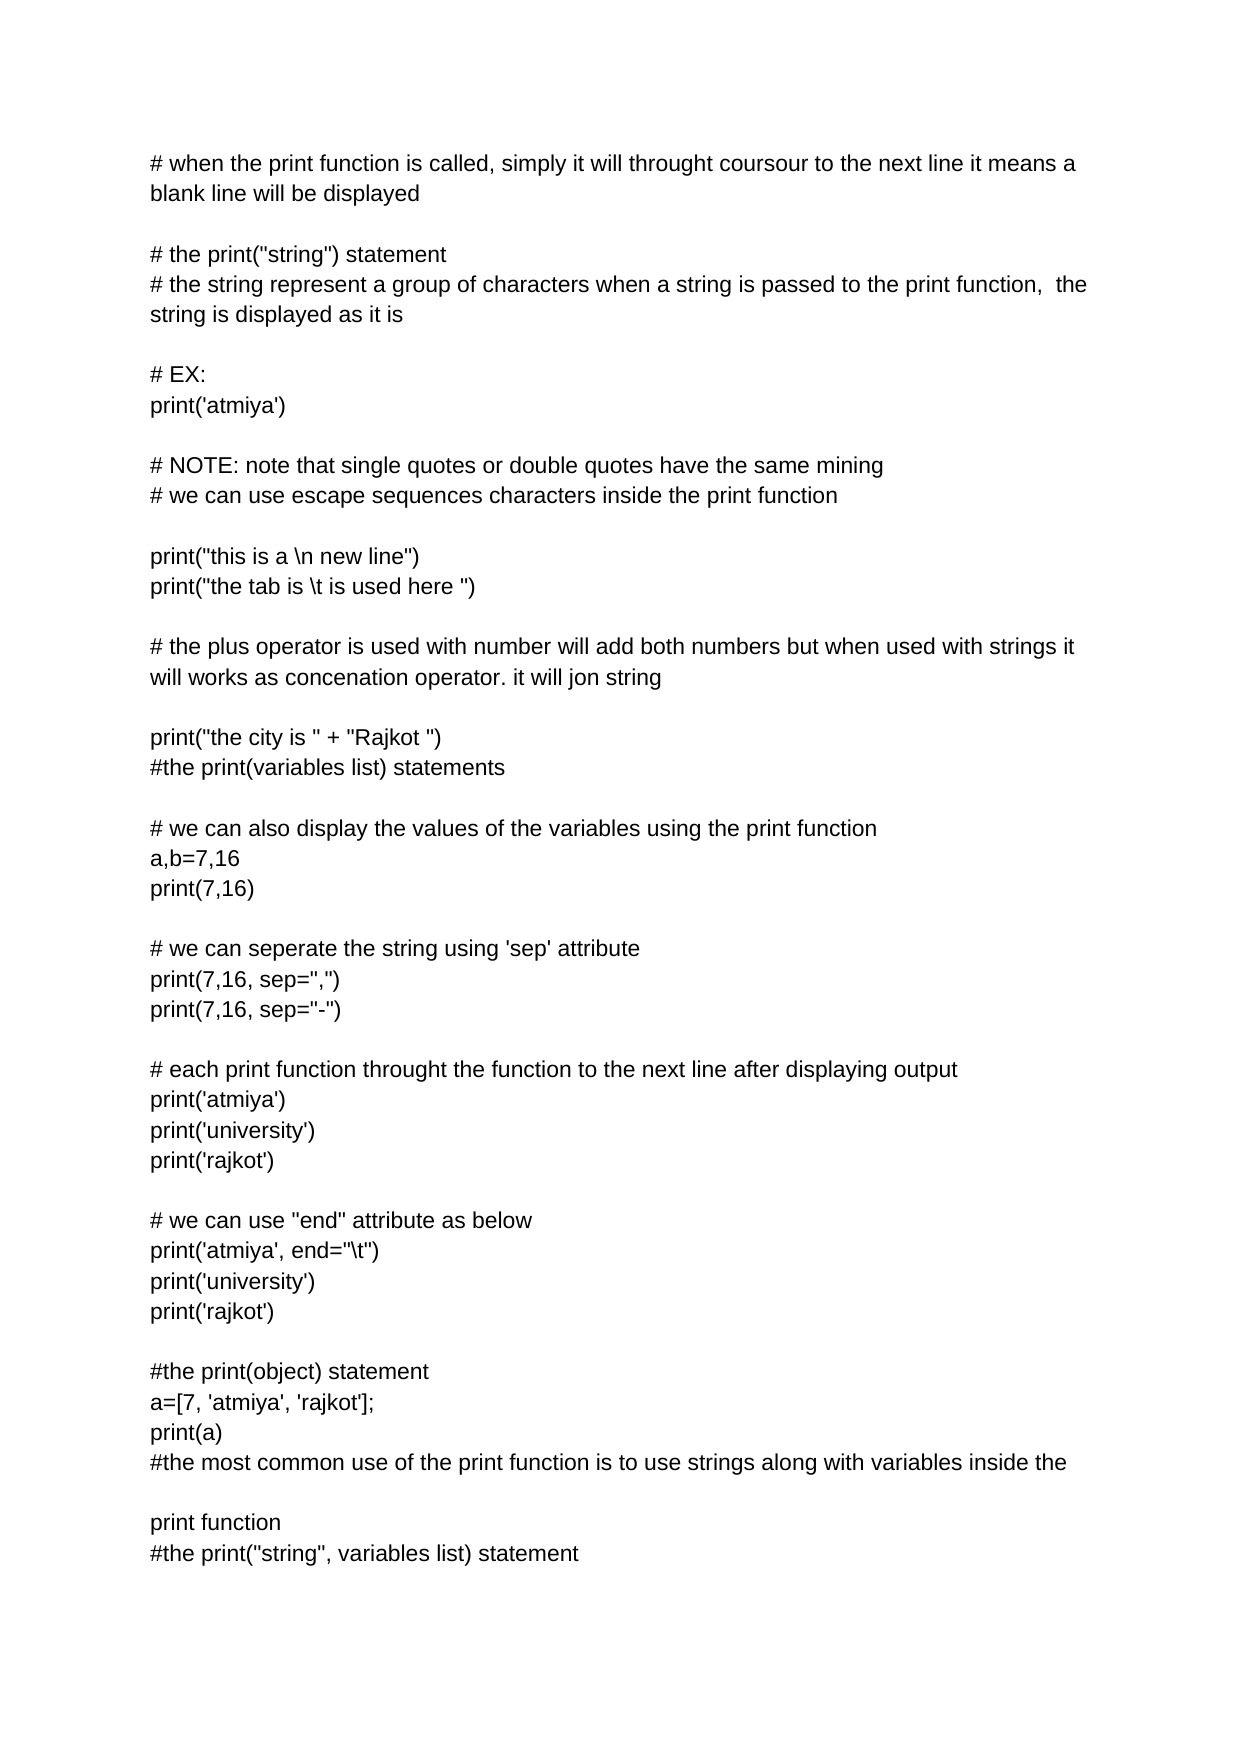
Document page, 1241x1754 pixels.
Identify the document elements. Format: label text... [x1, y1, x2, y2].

text # the string represent a group of characters when a string is passed to the print function, the string is displayed as it is [150, 271, 1090, 327]
text print('rajkot') [150, 1147, 1090, 1173]
text # the print("string") statement [150, 241, 1090, 267]
text print('atmiya') [150, 1086, 1090, 1113]
text #the print(object) statement [150, 1358, 1090, 1385]
text print("the city is " + "Rajkot ") [150, 724, 1090, 750]
text # NOTE: note that single quotes or double quotes have the same mining [150, 452, 1090, 478]
text print('rajkot') [150, 1298, 1090, 1324]
text #the print("string", variables list) statement [150, 1539, 1090, 1566]
text print(7,16, sep="-") [150, 996, 1090, 1022]
text # the plus operator is used with number will add both numbers but when used with strings it will works as concenation operator. it will jon string [150, 633, 1090, 690]
text # each print function throught the function to the next line after displaying output [150, 1056, 1090, 1083]
text # we can also display the values of the variables using the print function [150, 814, 1090, 841]
text print('university') [150, 1117, 1090, 1143]
text # EX: [150, 361, 1090, 388]
text print function [150, 1509, 1090, 1536]
text print('atmiya') [150, 392, 1090, 418]
text print("the tab is \t is used here ") [150, 573, 1090, 599]
text # we can seperate the string using 'sep' attribute [150, 935, 1090, 962]
text print(7,16) [150, 875, 1090, 901]
text #the print(variables list) statements [150, 754, 1090, 781]
text # we can use "end" attribute as below [150, 1207, 1090, 1234]
text # when the print function is called, simply it will throught coursour to the next line it means a blank line will be displayed [150, 150, 1090, 207]
text print('university') [150, 1268, 1090, 1294]
text #the most common use of the print function is to use strings along with variables inside the [150, 1449, 1090, 1475]
text # we can use escape sequences characters inside the print function [150, 482, 1090, 509]
text print(a) [150, 1419, 1090, 1445]
text a,b=7,16 [150, 845, 1090, 871]
text print('atmiya', end="\t") [150, 1237, 1090, 1264]
text a=[7, 'atmiya', 'rajkot']; [150, 1388, 1090, 1415]
text print(7,16, sep=",") [150, 966, 1090, 992]
text print("this is a \n new line") [150, 543, 1090, 569]
